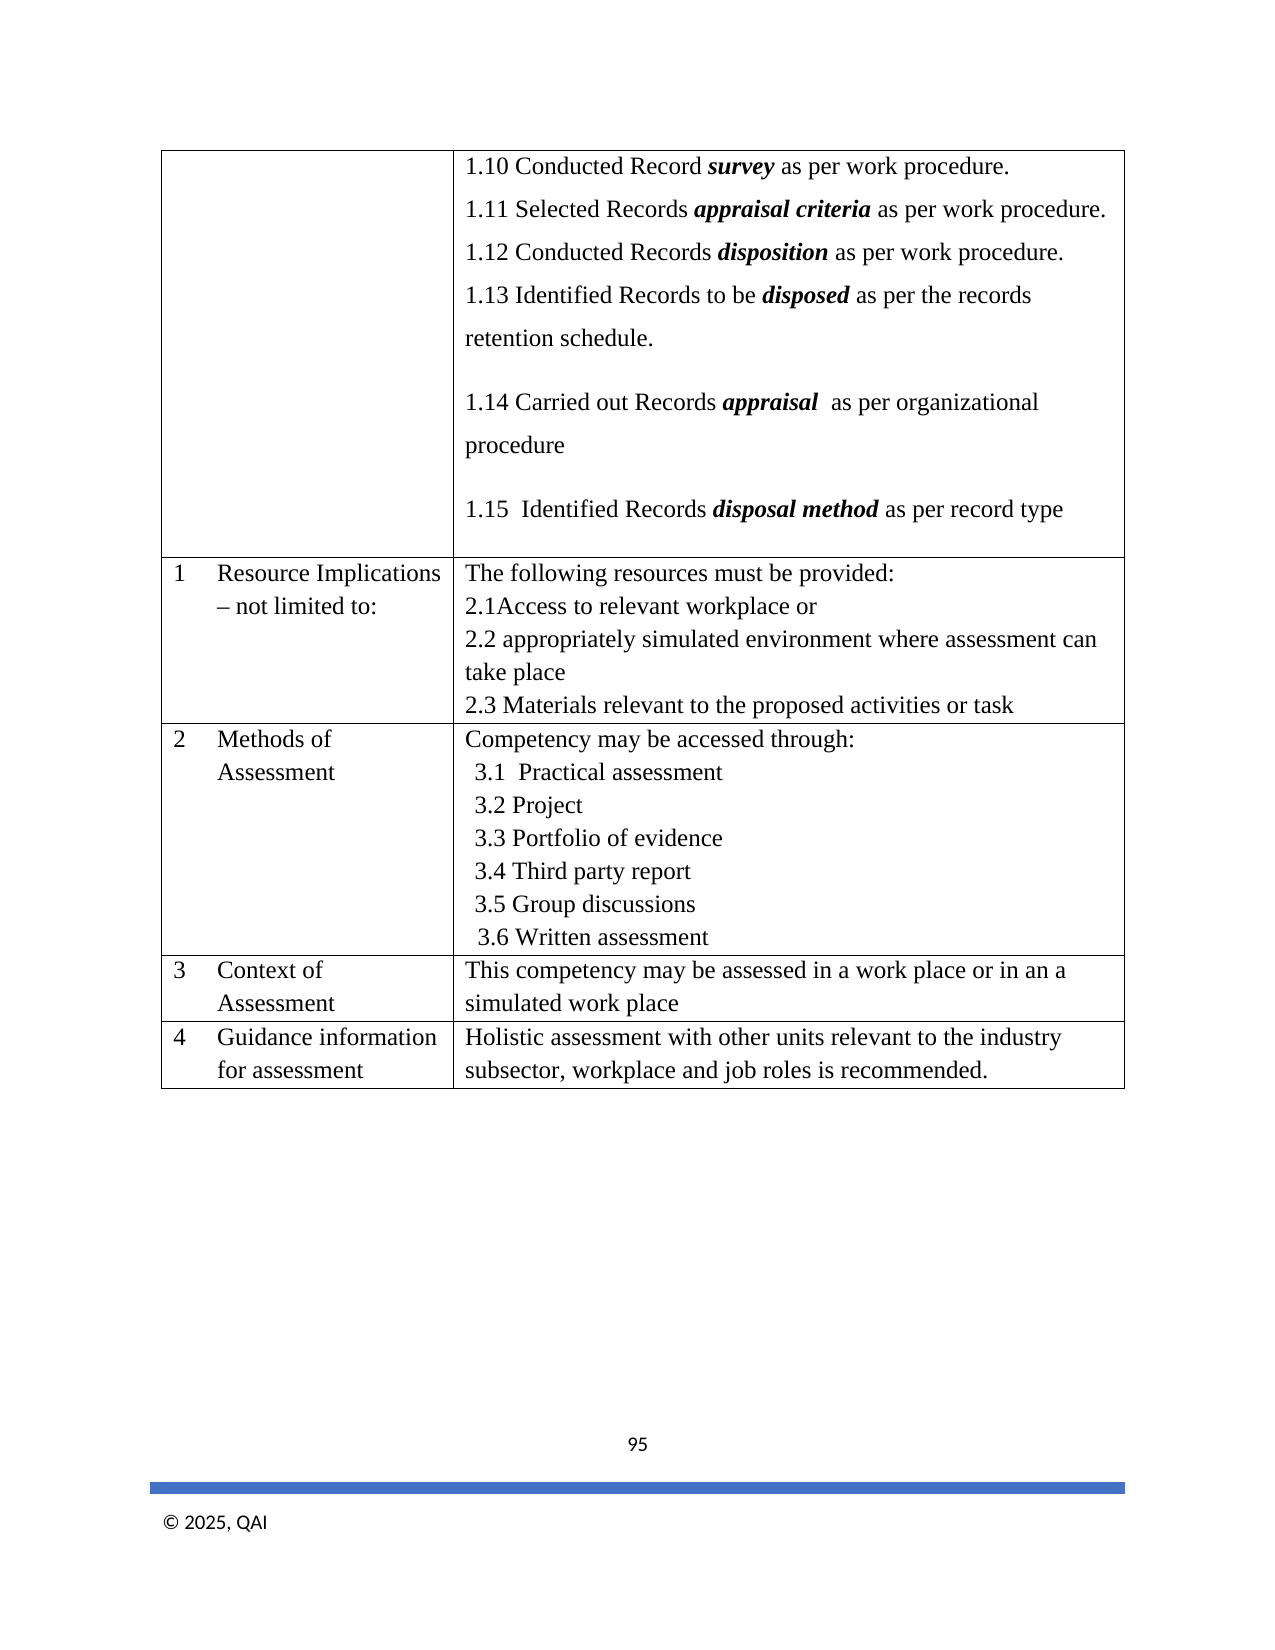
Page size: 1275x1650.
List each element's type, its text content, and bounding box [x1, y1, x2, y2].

table_cell Guidance information for assessment [162, 1022, 453, 1088]
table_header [454, 151, 1124, 557]
table_cell The following resources must be provided: 2.1Access to relevant workplace or 2.2 appropriately simulated environment where assessment can take place 2.3 Materials relevant to the proposed activities or task [454, 558, 1124, 723]
table_cell Competency may be accessed through: Practical assessment Project Portfolio of evidence Third party report Group discussions 3.6 Written assessment [454, 724, 1124, 954]
table_cell Holistic assessment with other units relevant to the industry subsector, workplace and job roles is recommended. [454, 1022, 1124, 1088]
table_cell Methods of Assessment [162, 724, 453, 954]
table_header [162, 151, 453, 557]
table_cell This competency may be assessed in a work place or in an a simulated work place [454, 956, 1124, 1021]
table_cell Context of Assessment [162, 956, 453, 1021]
table_cell Resource Implications – not limited to: [162, 558, 453, 723]
